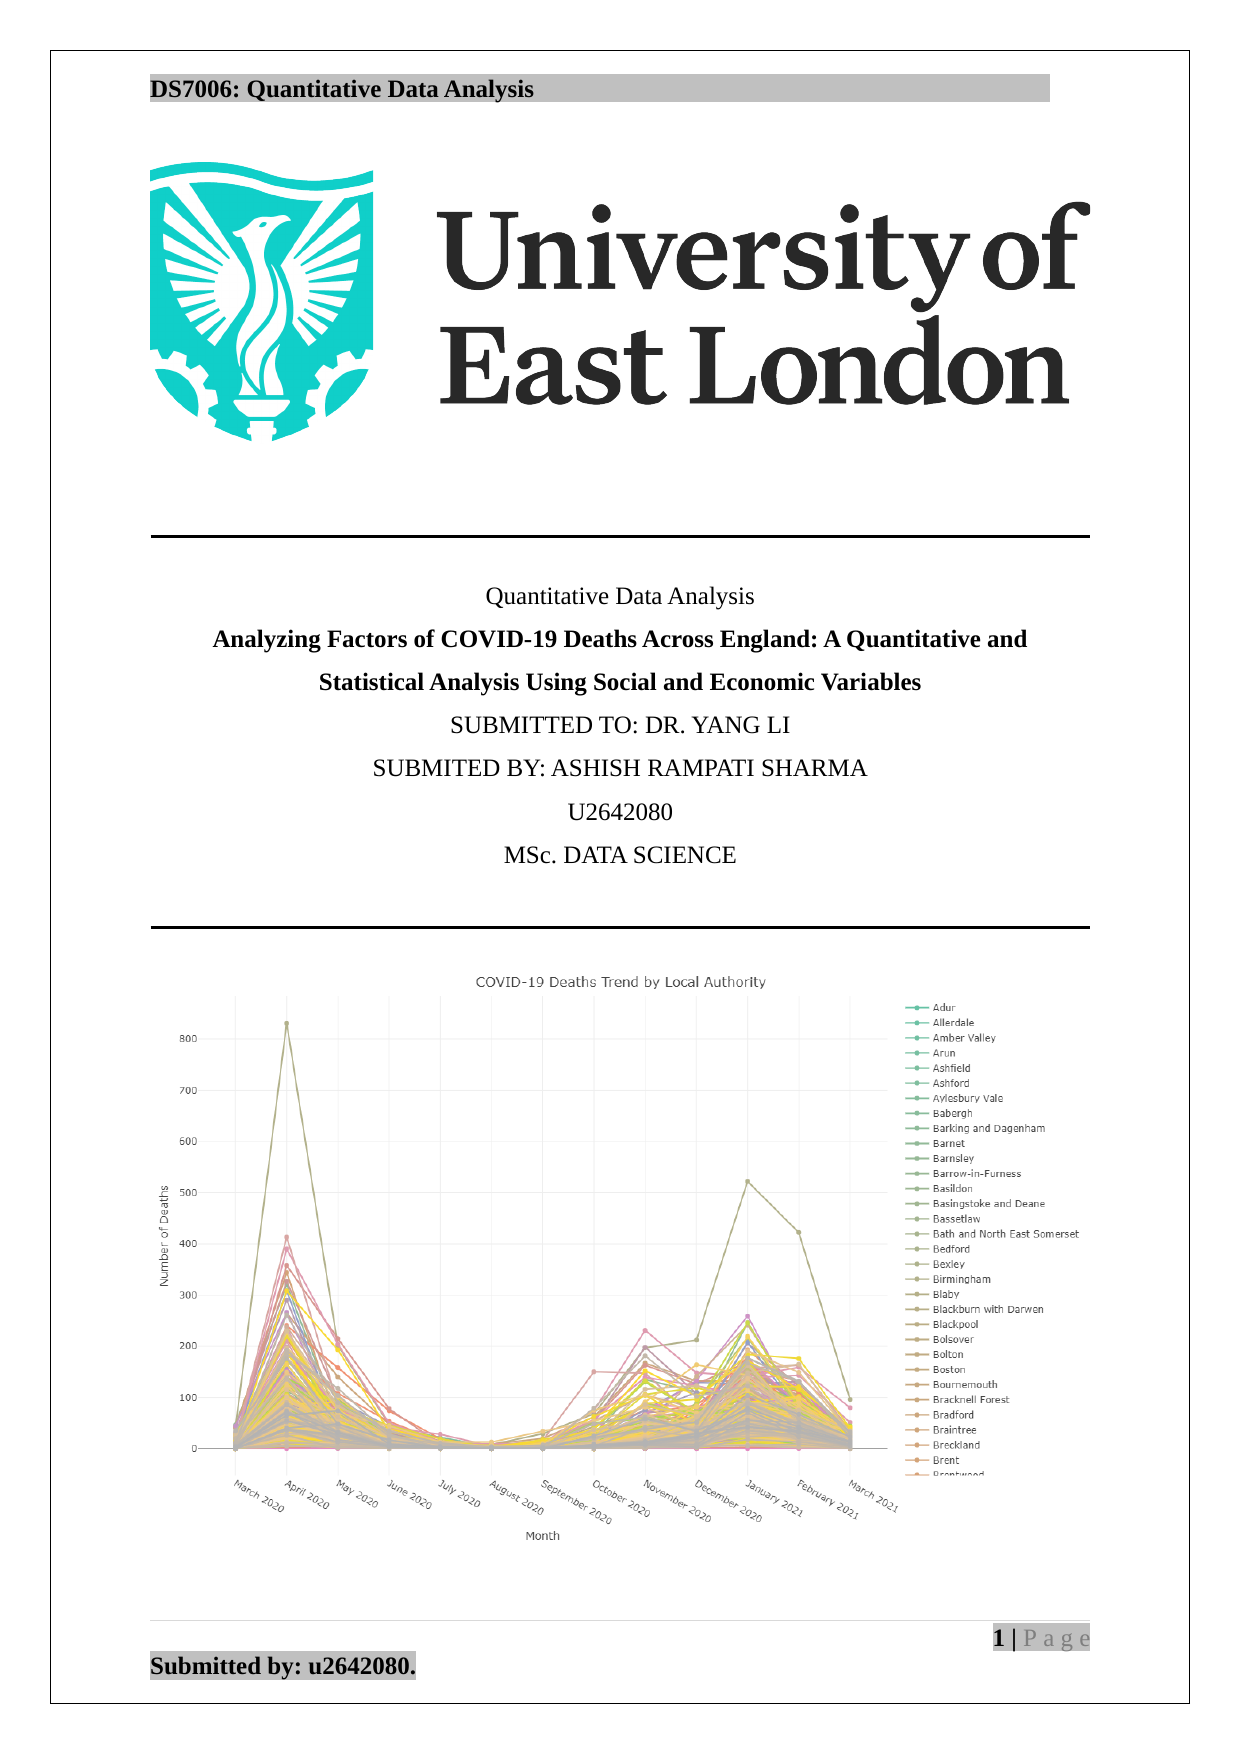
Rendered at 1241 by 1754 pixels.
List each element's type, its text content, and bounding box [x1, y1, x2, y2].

table_header Quantitative Data Analysis Analyzing Factors of COVID-19 Deaths Across England: A Quantitative and Statistical Analysis Using Social and Economic Variables SUBMITTED TO: DR. YANG LI SUBMITED BY: ASHISH RAMPATI SHARMA U2642080 MSc. DATA SCIENCE [151, 538, 1090, 926]
picture [150, 162, 1091, 444]
picture [150, 976, 1090, 1545]
